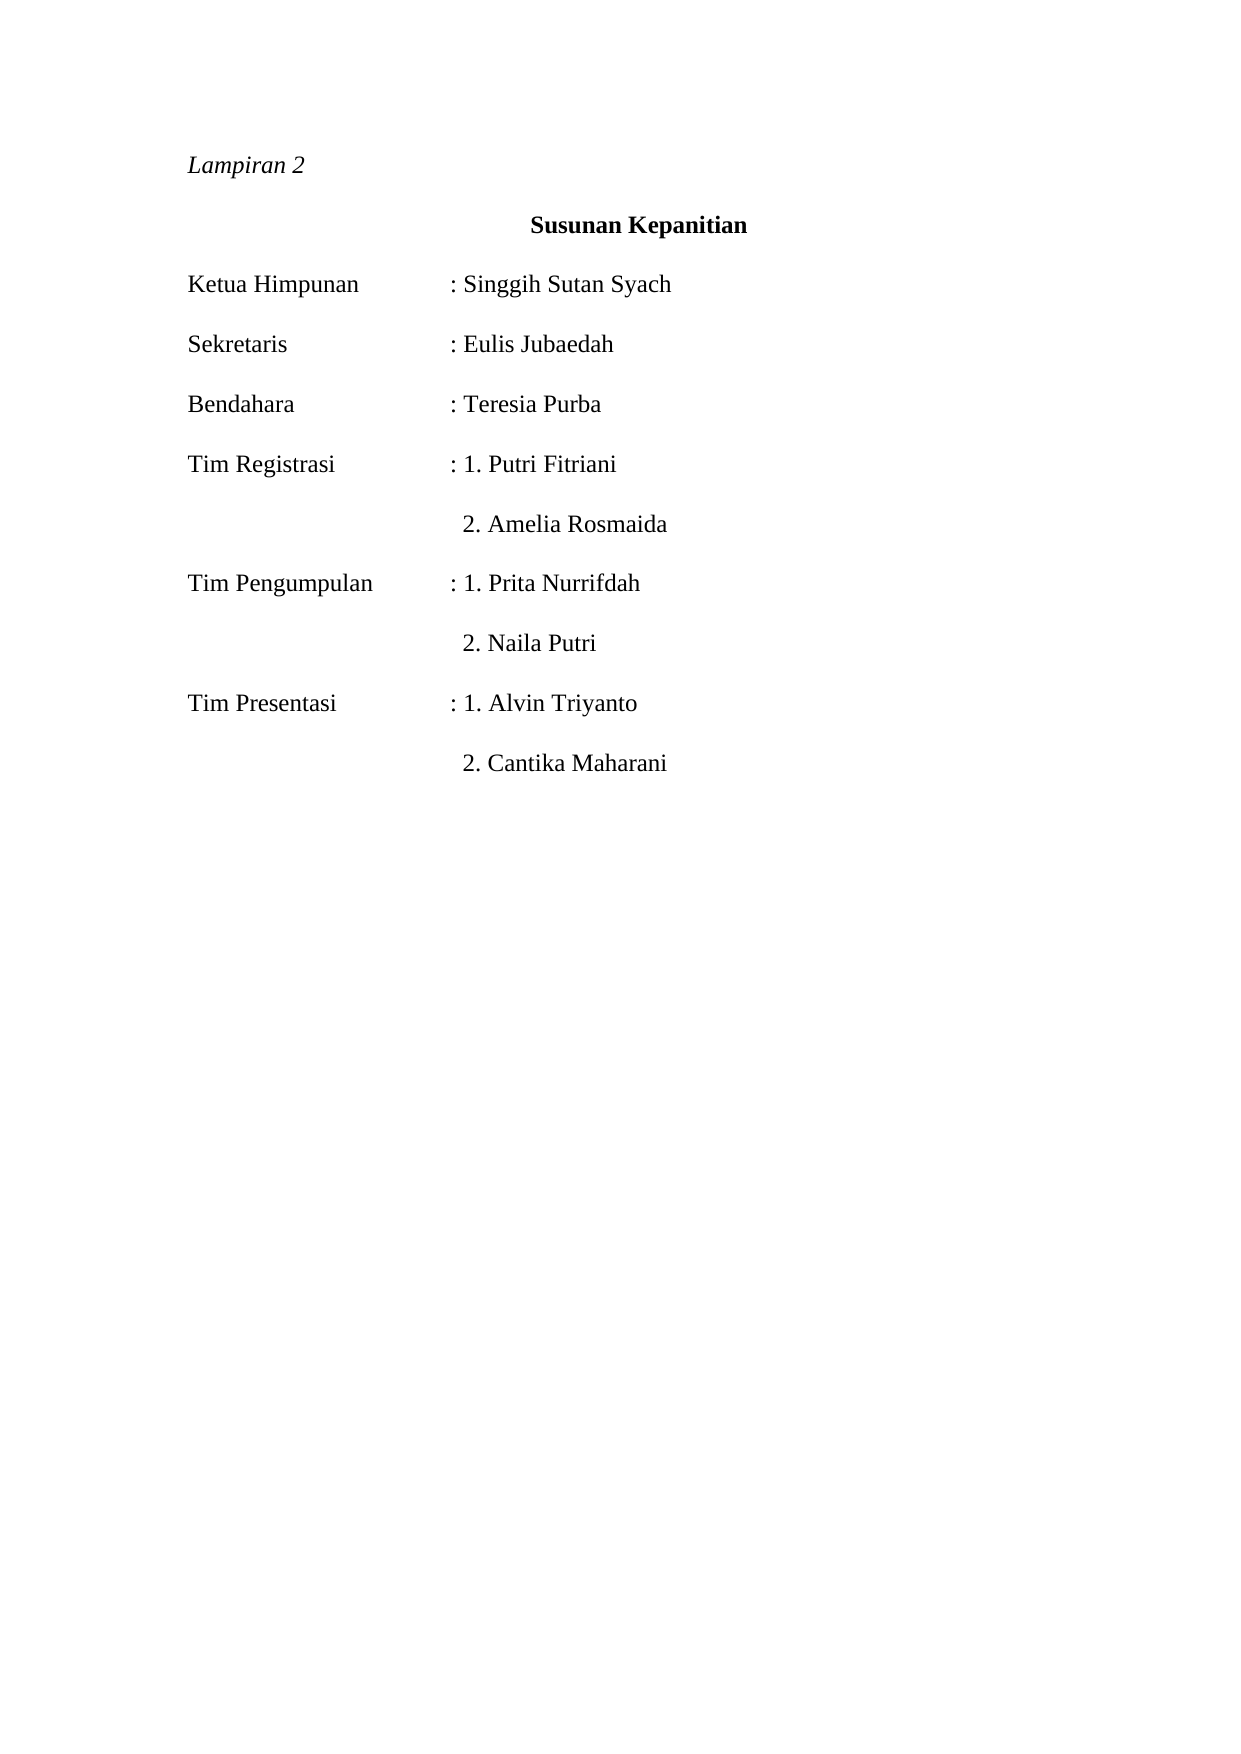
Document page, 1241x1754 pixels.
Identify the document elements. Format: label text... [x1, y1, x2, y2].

text Tim Presentasi : 1. Alvin Triyanto [187, 688, 1090, 717]
text Bendahara : Teresia Purba [187, 389, 1090, 418]
text 2. Naila Putri [187, 628, 1090, 657]
text Tim Registrasi : 1. Putri Fitriani [187, 449, 1090, 478]
text 2. Cantika Maharani [187, 748, 1090, 777]
text Sekretaris : Eulis Jubaedah [187, 329, 1090, 358]
text Lampiran 2 [187, 150, 1090, 179]
text Ketua Himpunan : Singgih Sutan Syach [187, 269, 1090, 298]
text Susunan Kepanitian [187, 210, 1090, 238]
text 2. Amelia Rosmaida [187, 509, 1090, 537]
text Tim Pengumpulan : 1. Prita Nurrifdah [187, 568, 1090, 597]
